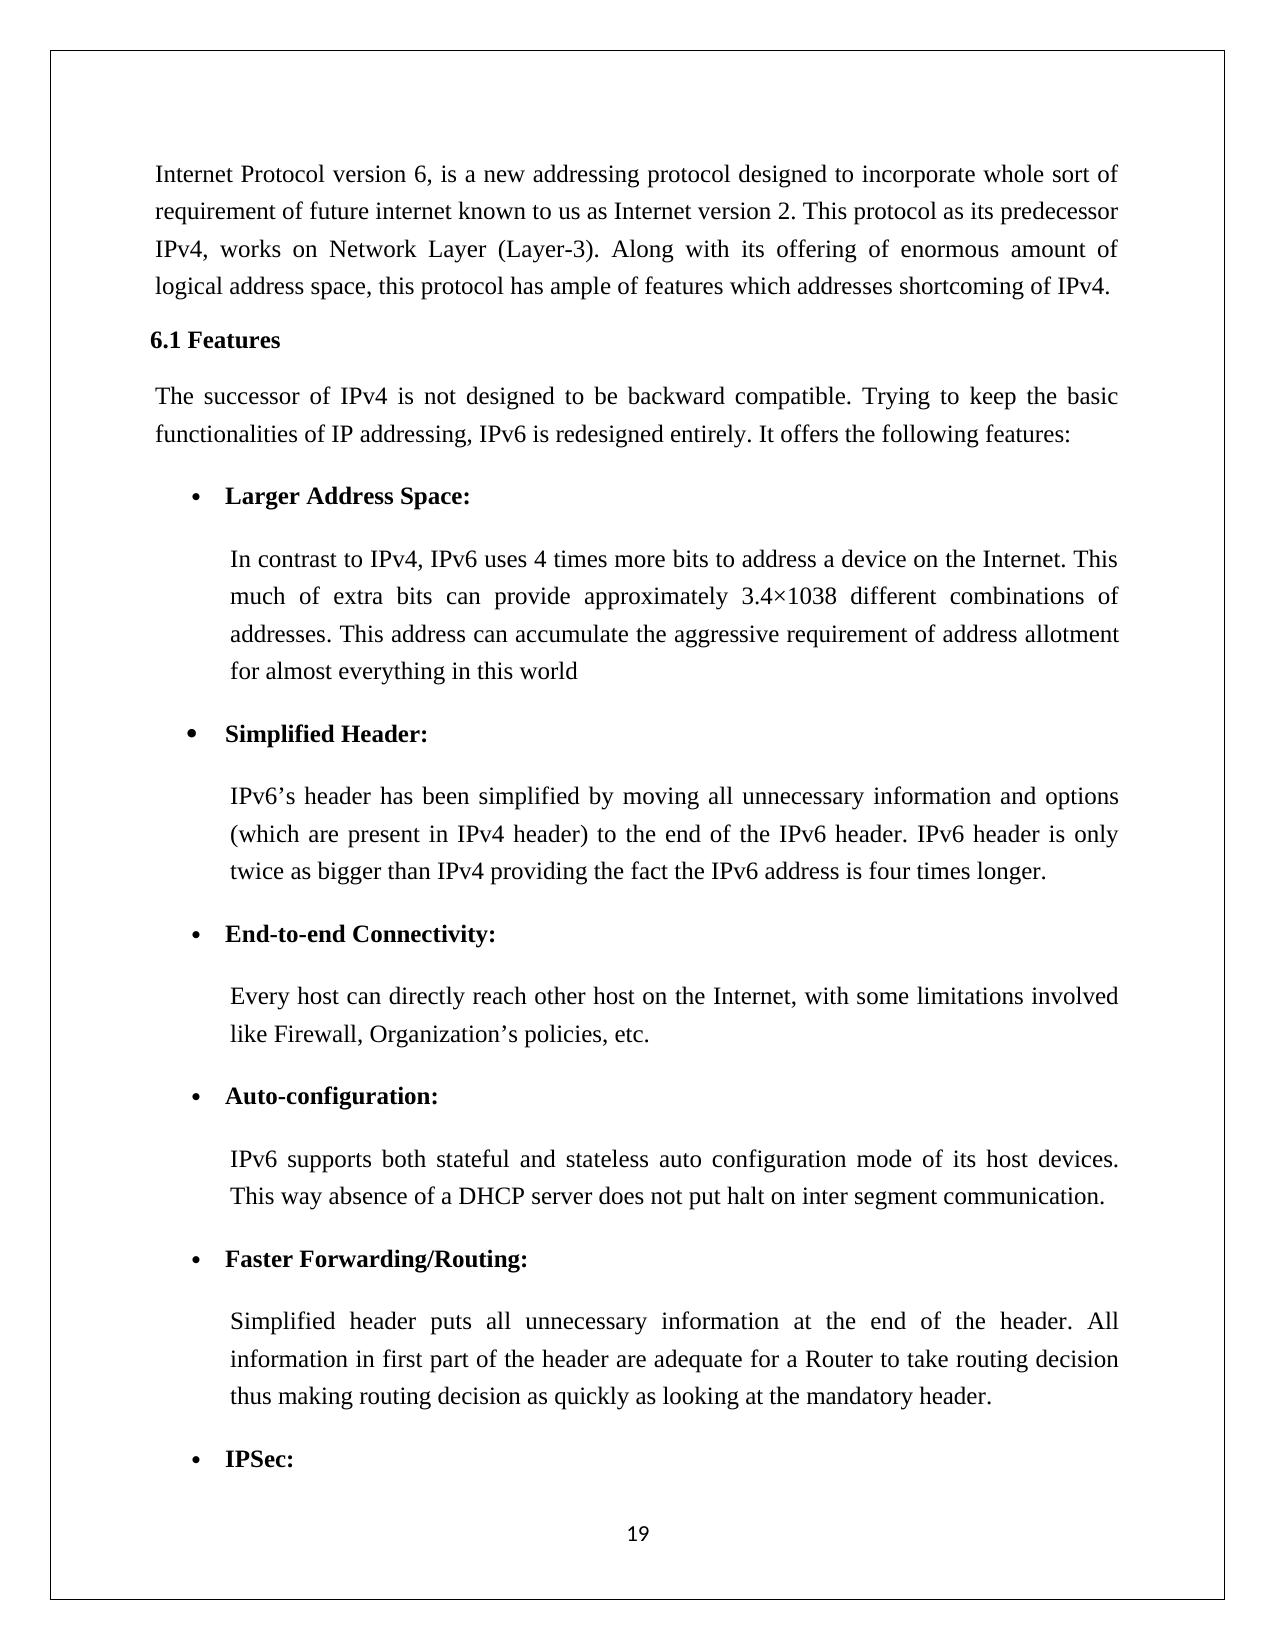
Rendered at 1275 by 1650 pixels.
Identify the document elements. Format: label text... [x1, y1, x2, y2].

text IPv6’s header has been simplified by moving all unnecessary information and options (which are present in IPv4 header) to the end of the IPv6 header. IPv6 header is only twice as bigger than IPv4 providing the fact the IPv6 address is four times longer. [230, 773, 1120, 885]
text IPv6 supports both stateful and stateless auto configuration mode of its host devices. This way absence of a DHCP server does not put halt on inter segment communication. [230, 1135, 1120, 1210]
text 6.1 Features [150, 325, 1125, 354]
list Auto-configuration: [192, 1073, 1120, 1110]
text The successor of IPv4 is not designed to be backward compatible. Trying to keep the basic functionalities of IP addressing, IPv6 is redesigned entirely. It offers the following features: [155, 373, 1120, 448]
text Internet Protocol version 6, is a new addressing protocol designed to incorporate whole sort of requirement of future internet known to us as Internet version 2. This protocol as its predecessor IPv4, works on Network Layer (Layer-3). Along with its offering of enormous amount of logical address space, this protocol has ample of features which addresses shortcoming of IPv4. [155, 150, 1120, 300]
text Every host can directly reach other host on the Internet, with some limitations involved like Firewall, Organization’s policies, etc. [230, 973, 1120, 1048]
list IPSec: [192, 1435, 1120, 1473]
list Larger Address Space: [192, 473, 1120, 510]
list Simplified Header: [187, 710, 1120, 748]
list Faster Forwarding/Routing: [192, 1235, 1120, 1273]
list End-to-end Connectivity: [192, 910, 1120, 948]
text Simplified header puts all unnecessary information at the end of the header. All information in first part of the header are adequate for a Router to take routing decision thus making routing decision as quickly as looking at the mandatory header. [230, 1298, 1120, 1410]
text In contrast to IPv4, IPv6 uses 4 times more bits to address a device on the Internet. This much of extra bits can provide approximately 3.4×1038 different combinations of addresses. This address can accumulate the aggressive requirement of address allotment for almost everything in this world [230, 535, 1120, 685]
